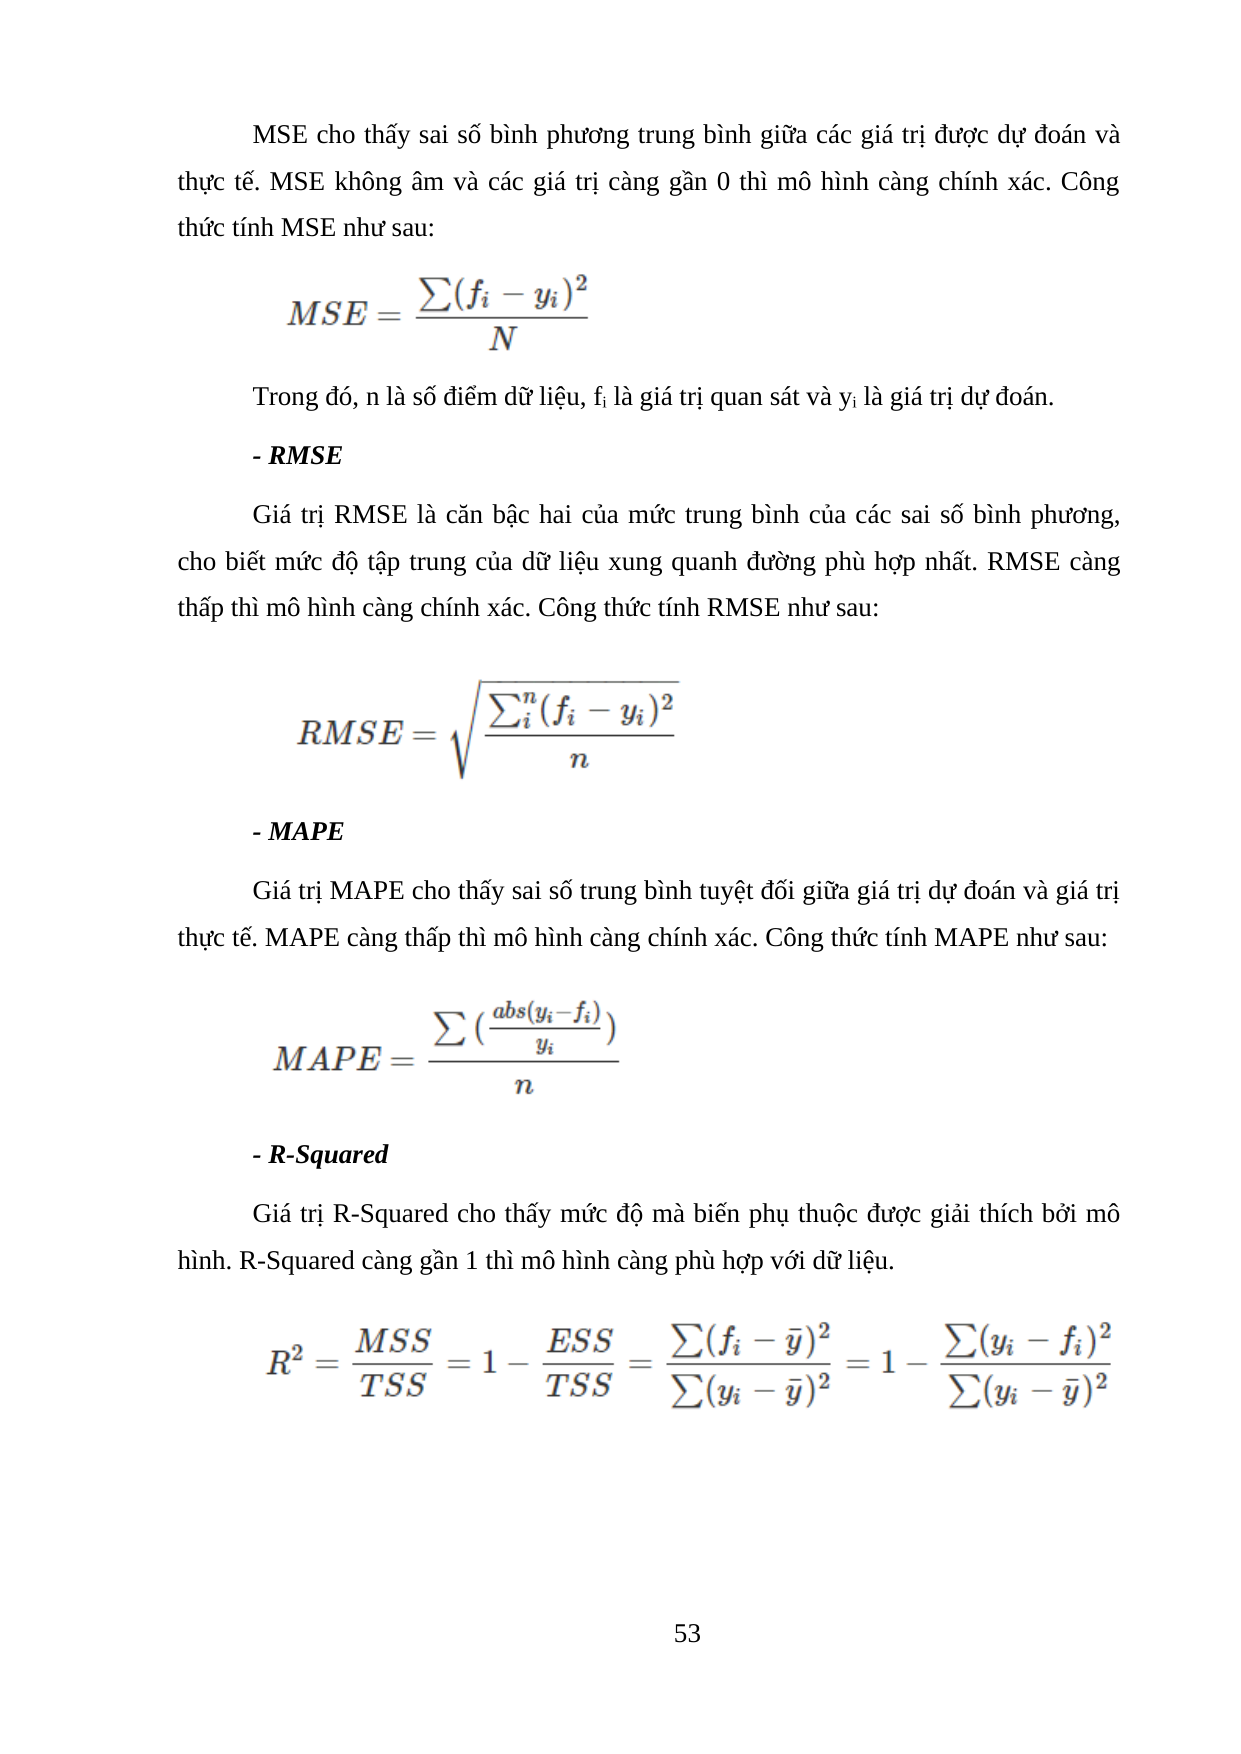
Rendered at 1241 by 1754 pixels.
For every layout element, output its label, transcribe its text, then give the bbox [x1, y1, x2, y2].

text Giá trị R-Squared cho thấy mức độ mà biến phụ thuộc được giải thích bởi mô hình. R-Squared càng gần 1 thì mô hình càng phù hợp với dữ liệu. [177, 1197, 1122, 1275]
picture [252, 270, 621, 352]
picture [252, 650, 748, 787]
text - RMSE [177, 439, 1122, 470]
text - MAPE [177, 815, 1122, 846]
text Giá trị MAPE cho thấy sai số trung bình tuyệt đối giữa giá trị dự đoán và giá trị thực tế. MAPE càng thấp thì mô hình càng chính xác. Công thức tính MAPE như sau: [177, 874, 1122, 952]
text Trong đó, n là số điểm dữ liệu, fᵢ là giá trị quan sát và yᵢ là giá trị dự đoán. [177, 380, 1122, 411]
text MSE cho thấy sai số bình phương trung bình giữa các giá trị được dự đoán và thực tế. MSE không âm và các giá trị càng gần 0 thì mô hình càng chính xác. Công thức tính MSE như sau: [177, 118, 1122, 243]
text Giá trị RMSE là căn bậc hai của mức trung bình của các sai số bình phương, cho biết mức độ tập trung của dữ liệu xung quanh đường phù hợp nhất. RMSE càng thấp thì mô hình càng chính xác. Công thức tính RMSE như sau: [177, 498, 1122, 623]
picture [252, 1303, 1193, 1433]
picture [252, 980, 660, 1110]
text - R-Squared [177, 1138, 1122, 1169]
